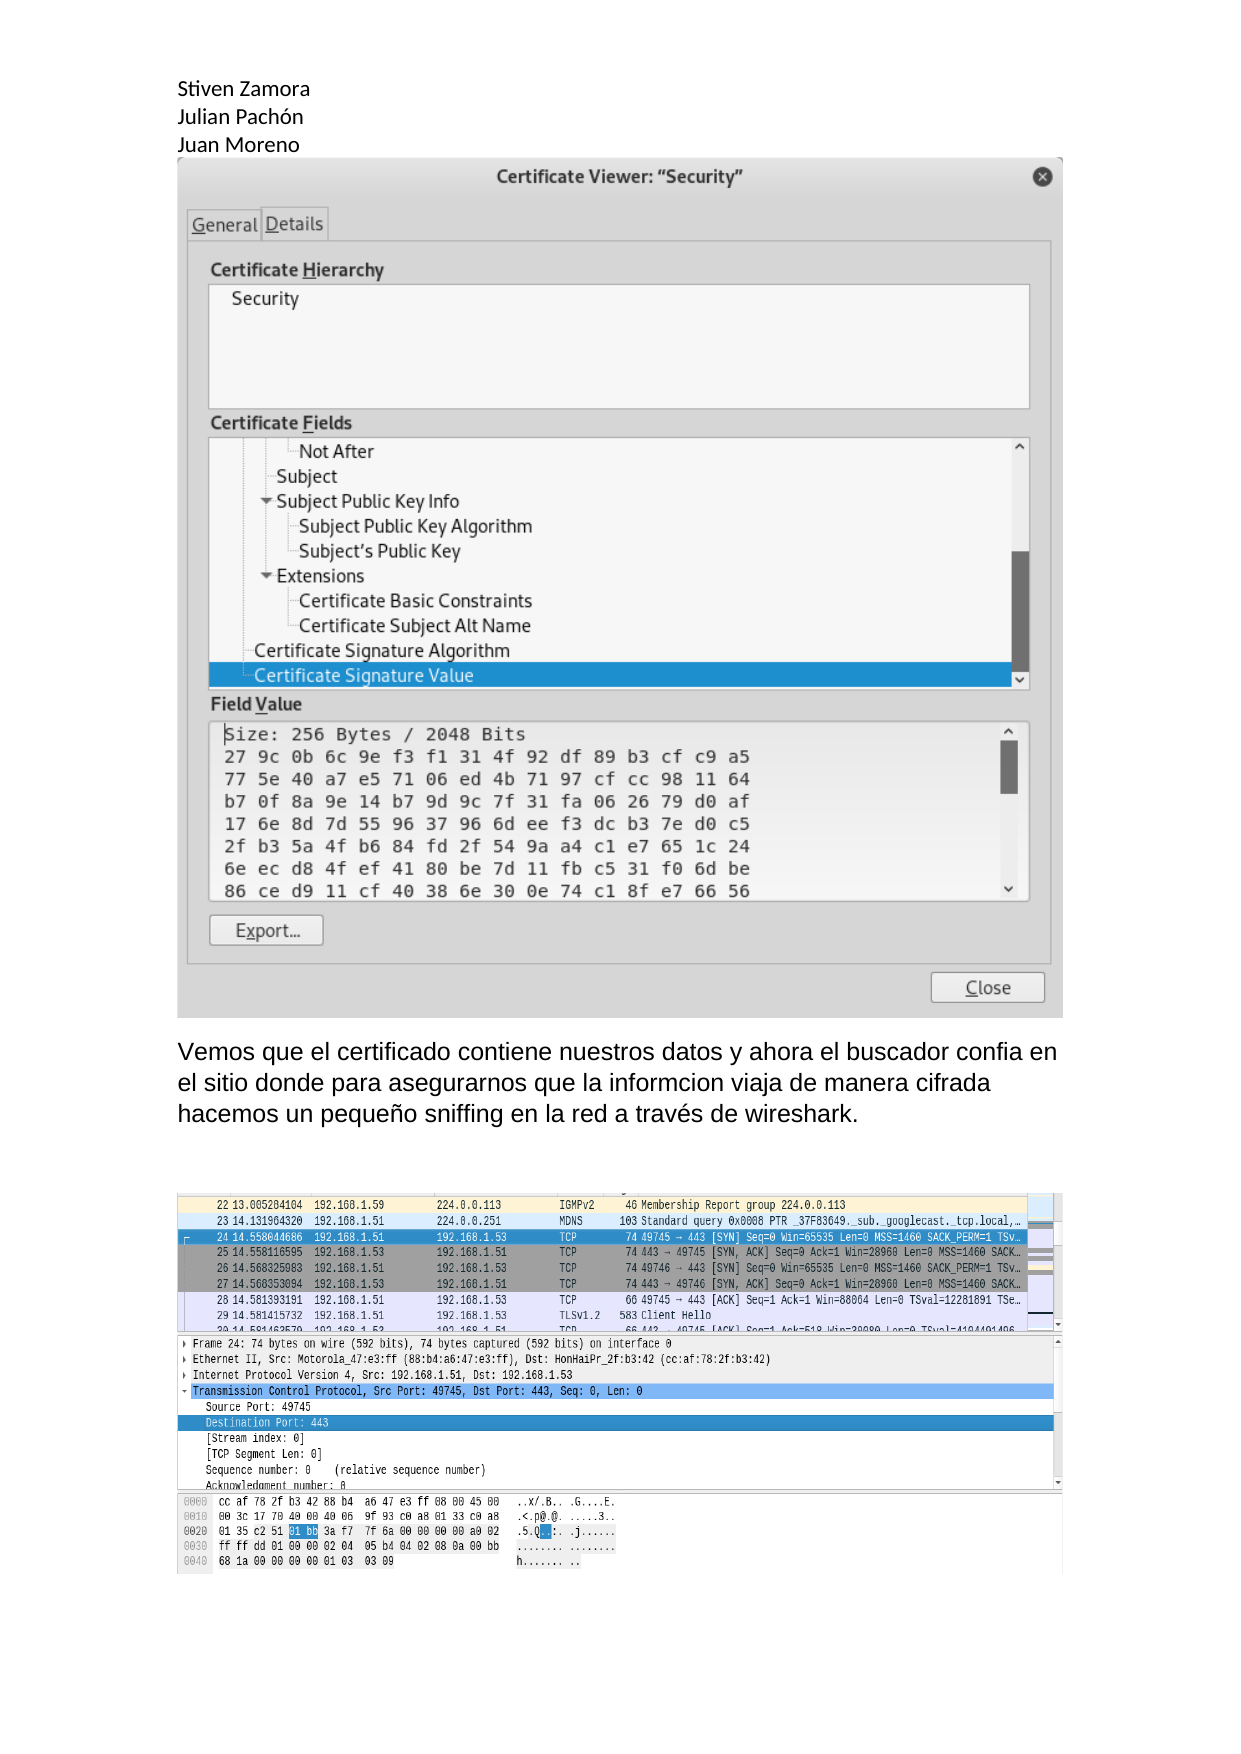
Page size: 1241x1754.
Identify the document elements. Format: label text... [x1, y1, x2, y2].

picture [177, 1193, 1063, 1574]
text Vemos que el certificado contiene nuestros datos y ahora el buscador confia en el sitio donde para asegurarnos que la informcion viaja de manera cifrada hacemos un pequeño sniffing en la red a través de wireshark. [177, 1037, 1063, 1127]
picture [177, 157, 1063, 1018]
